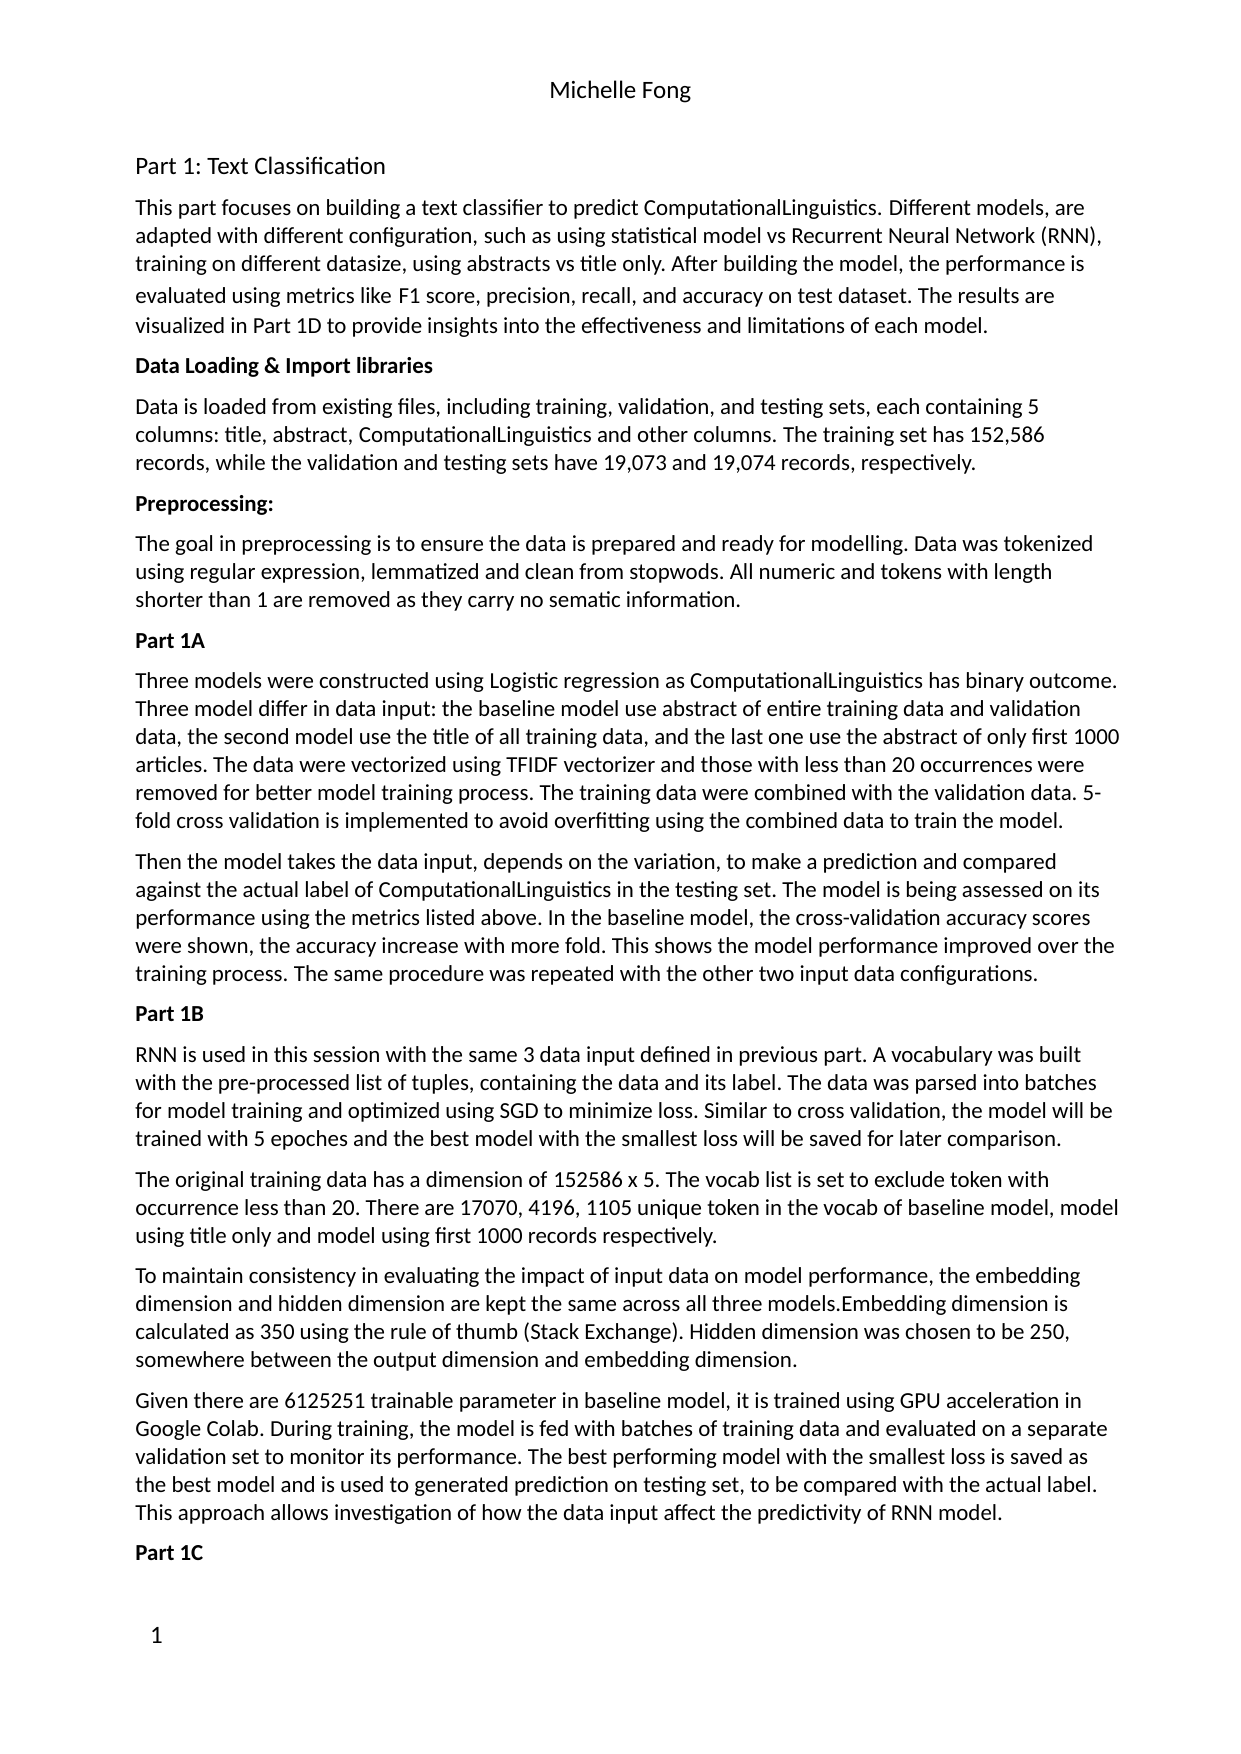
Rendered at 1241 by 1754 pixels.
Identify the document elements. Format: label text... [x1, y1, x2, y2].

text RNN is used in this session with the same 3 data input defined in previous part. A vocabulary was built with the pre-processed list of tuples, containing the data and its label. The data was parsed into batches for model training and optimized using SGD to minimize loss. Similar to cross validation, the model will be trained with 5 epoches and the best model with the smallest loss will be saved for later comparison. [135, 1040, 1124, 1152]
text Given there are 6125251 trainable parameter in baseline model, it is trained using GPU acceleration in Google Colab. During training, the model is fed with batches of training data and evaluated on a separate validation set to monitor its performance. The best performing model with the smallest loss is saved as the best model and is used to generated prediction on testing set, to be compared with the actual label. This approach allows investigation of how the data input affect the predictivity of RNN model. [135, 1386, 1124, 1526]
text Part 1C [135, 1538, 1124, 1566]
text Part 1B [135, 999, 1124, 1028]
text Part 1: Text Classification [135, 150, 1124, 181]
text Data Loading & Import libraries [135, 352, 1124, 380]
text Preprocessing: [135, 489, 1124, 517]
text The original training data has a dimension of 152586 x 5. The vocab list is set to exclude token with occurrence less than 20. There are 17070, 4196, 1105 unique token in the vocab of baseline model, model using title only and model using first 1000 records respectively. [135, 1165, 1124, 1249]
text Part 1A [135, 626, 1124, 654]
text To maintain consistency in evaluating the impact of input data on model performance, the embedding dimension and hidden dimension are kept the same across all three models.Embedding dimension is calculated as 350 using the rule of thumb (Stack Exchange). Hidden dimension was chosen to be 250, somewhere between the output dimension and embedding dimension. [135, 1261, 1124, 1373]
text This part focuses on building a text classifier to predict ComputationalLinguistics. Different models, are adapted with different configuration, such as using statistical model vs Recurrent Neural Network (RNN), training on different datasize, using abstracts vs title only. After building the model, the performance is evaluated using metrics like F1 score, precision, recall, and accuracy on test dataset. The results are visualized in Part 1D to provide insights into the effectiveness and limitations of each model. [135, 193, 1124, 339]
text Data is loaded from existing files, including training, validation, and testing sets, each containing 5 columns: title, abstract, ComputationalLinguistics and other columns. The training set has 152,586 records, while the validation and testing sets have 19,073 and 19,074 records, respectively. [135, 392, 1124, 476]
text Then the model takes the data input, depends on the variation, to make a prediction and compared against the actual label of ComputationalLinguistics in the testing set. The model is being assessed on its performance using the metrics listed above. In the baseline model, the cross-validation accuracy scores were shown, the accuracy increase with more fold. This shows the model performance improved over the training process. The same procedure was repeated with the other two input data configurations. [135, 847, 1124, 987]
text The goal in preprocessing is to ensure the data is prepared and ready for modelling. Data was tokenized using regular expression, lemmatized and clean from stopwods. All numeric and tokens with length shorter than 1 are removed as they carry no sematic information. [135, 529, 1124, 613]
text Three models were constructed using Logistic regression as ComputationalLinguistics has binary outcome. Three model differ in data input: the baseline model use abstract of entire training data and validation data, the second model use the title of all training data, and the last one use the abstract of only first 1000 articles. The data were vectorized using TFIDF vectorizer and those with less than 20 occurrences were removed for better model training process. The training data were combined with the validation data. 5-fold cross validation is implemented to avoid overfitting using the combined data to train the model. [135, 666, 1124, 834]
